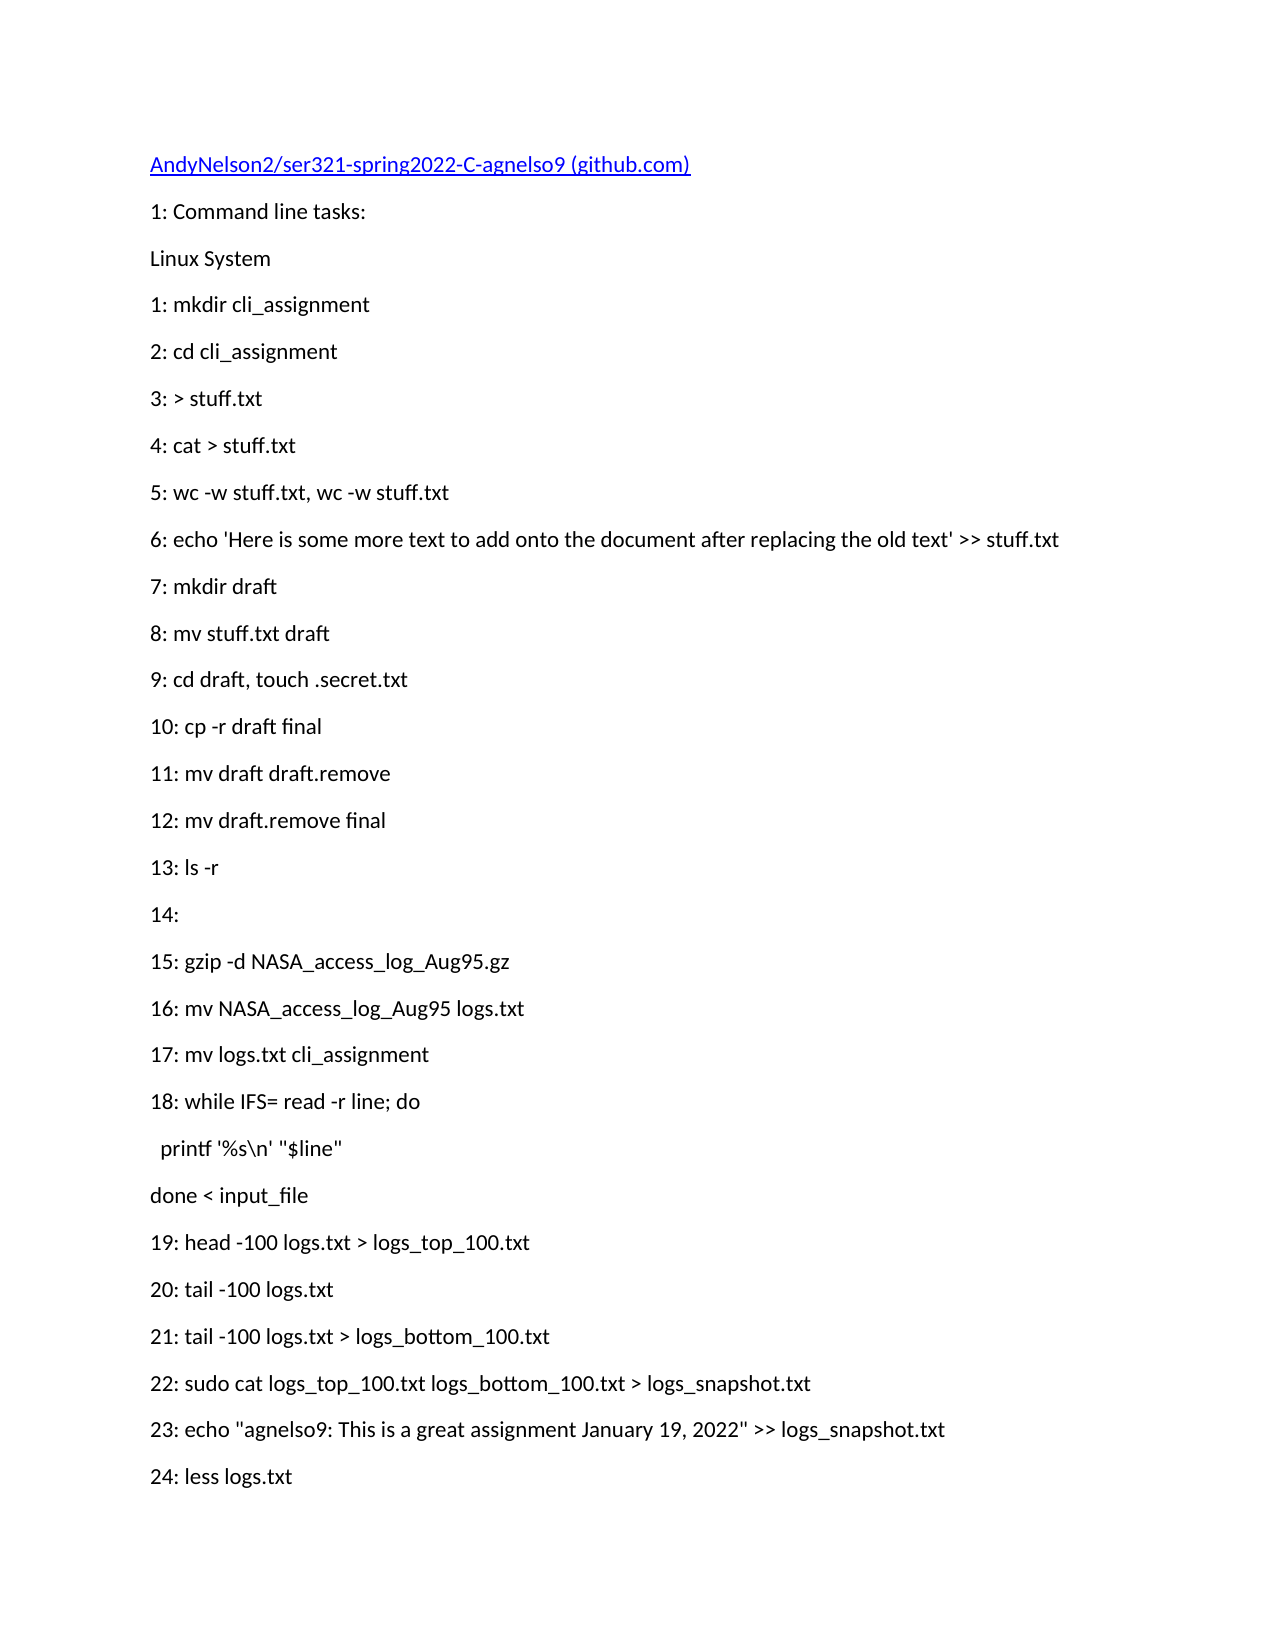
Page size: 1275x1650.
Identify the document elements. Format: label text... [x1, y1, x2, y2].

text Linux System [150, 244, 1125, 272]
text 22: sudo cat logs_top_100.txt logs_bottom_100.txt > logs_snapshot.txt [150, 1369, 1125, 1397]
text 16: mv NASA_access_log_Aug95 logs.txt [150, 994, 1125, 1022]
text 15: gzip -d NASA_access_log_Aug95.gz [150, 947, 1125, 975]
text 3: > stuff.txt [150, 384, 1125, 412]
text 23: echo "agnelso9: This is a great assignment January 19, 2022" >> logs_snapshot.txt [150, 1416, 1125, 1444]
text done < input_file [150, 1181, 1125, 1209]
text 18: while IFS= read -r line; do [150, 1087, 1125, 1116]
text 11: mv draft draft.remove [150, 759, 1125, 787]
text 24: less logs.txt [150, 1462, 1125, 1491]
text 14: [150, 900, 1125, 928]
text 5: wc -w stuff.txt, wc -w stuff.txt [150, 478, 1125, 506]
text printf '%s\n' "$line" [150, 1134, 1125, 1162]
text 13: ls -r [150, 853, 1125, 881]
text 20: tail -100 logs.txt [150, 1275, 1125, 1303]
text 1: mkdir cli_assignment [150, 291, 1125, 319]
text AndyNelson2/ser321-spring2022-C-agnelso9 (github.com) [150, 150, 1125, 178]
text 10: cp -r draft final [150, 712, 1125, 741]
text 12: mv draft.remove final [150, 806, 1125, 834]
text 6: echo 'Here is some more text to add onto the document after replacing the old text' >> stuff.txt [150, 525, 1125, 553]
text 8: mv stuff.txt draft [150, 619, 1125, 647]
text 19: head -100 logs.txt > logs_top_100.txt [150, 1228, 1125, 1256]
text 21: tail -100 logs.txt > logs_bottom_100.txt [150, 1322, 1125, 1350]
text 1: Command line tasks: [150, 197, 1125, 225]
text 17: mv logs.txt cli_assignment [150, 1041, 1125, 1069]
text 4: cat > stuff.txt [150, 431, 1125, 459]
text 9: cd draft, touch .secret.txt [150, 666, 1125, 694]
text 2: cd cli_assignment [150, 337, 1125, 366]
text 7: mkdir draft [150, 572, 1125, 600]
